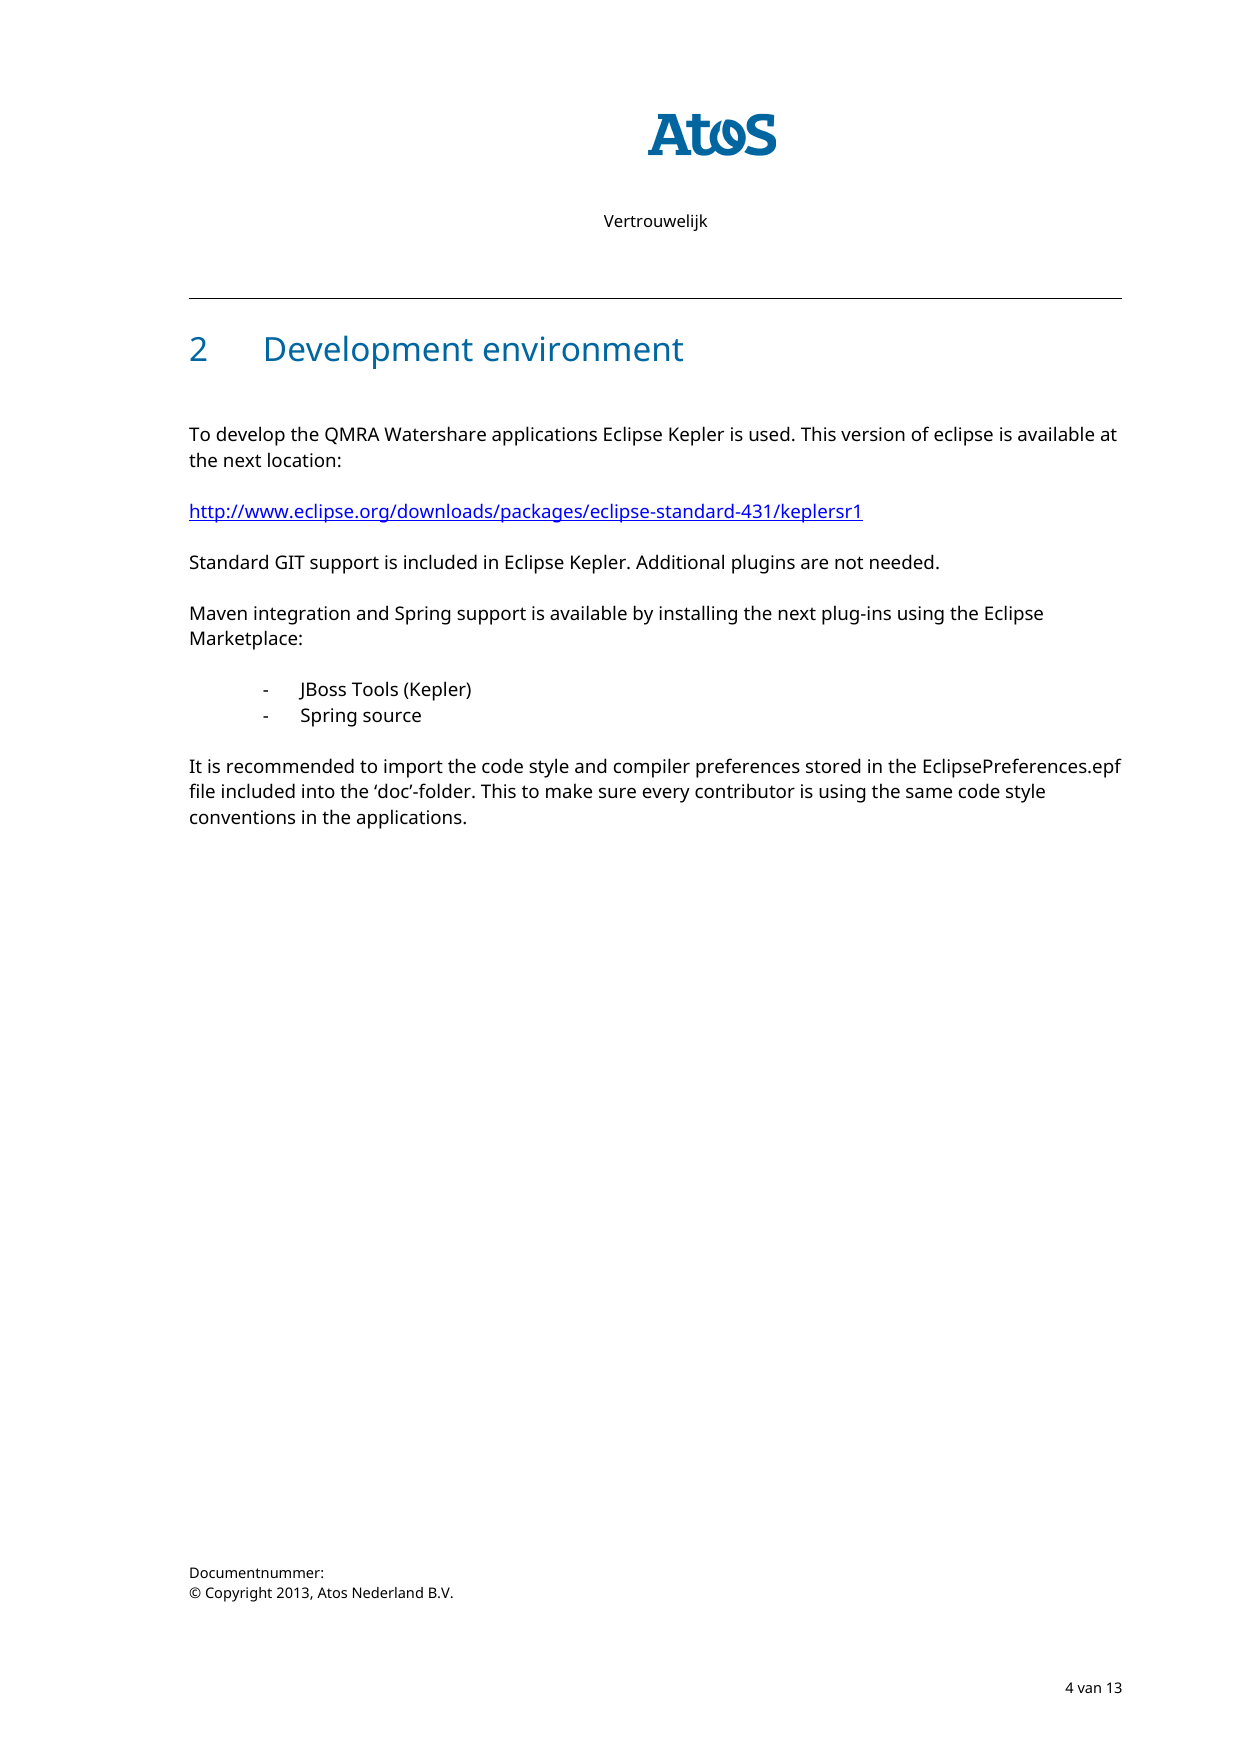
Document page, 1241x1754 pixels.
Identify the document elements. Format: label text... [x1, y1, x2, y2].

subtitle Development environment [86, 326, 1122, 371]
text http://www.eclipse.org/downloads/packages/eclipse-standard-431/keplersr1 [189, 498, 1122, 523]
text It is recommended to import the code style and compiler preferences stored in the EclipsePreferences.epf file included into the ‘doc’-folder. This to make sure every contributor is using the same code style conventions in the applications. [189, 753, 1122, 830]
list JBoss Tools (Kepler) [263, 677, 1122, 702]
list Spring source [263, 702, 1122, 728]
text Standard GIT support is included in Eclipse Kepler. Additional plugins are not needed. [189, 549, 1122, 574]
text To develop the QMRA Watershare applications Eclipse Kepler is used. This version of eclipse is available at the next location: [189, 421, 1122, 472]
picture [646, 112, 778, 157]
text Maven integration and Spring support is available by installing the next plug-ins using the Eclipse Marketplace: [189, 600, 1122, 651]
